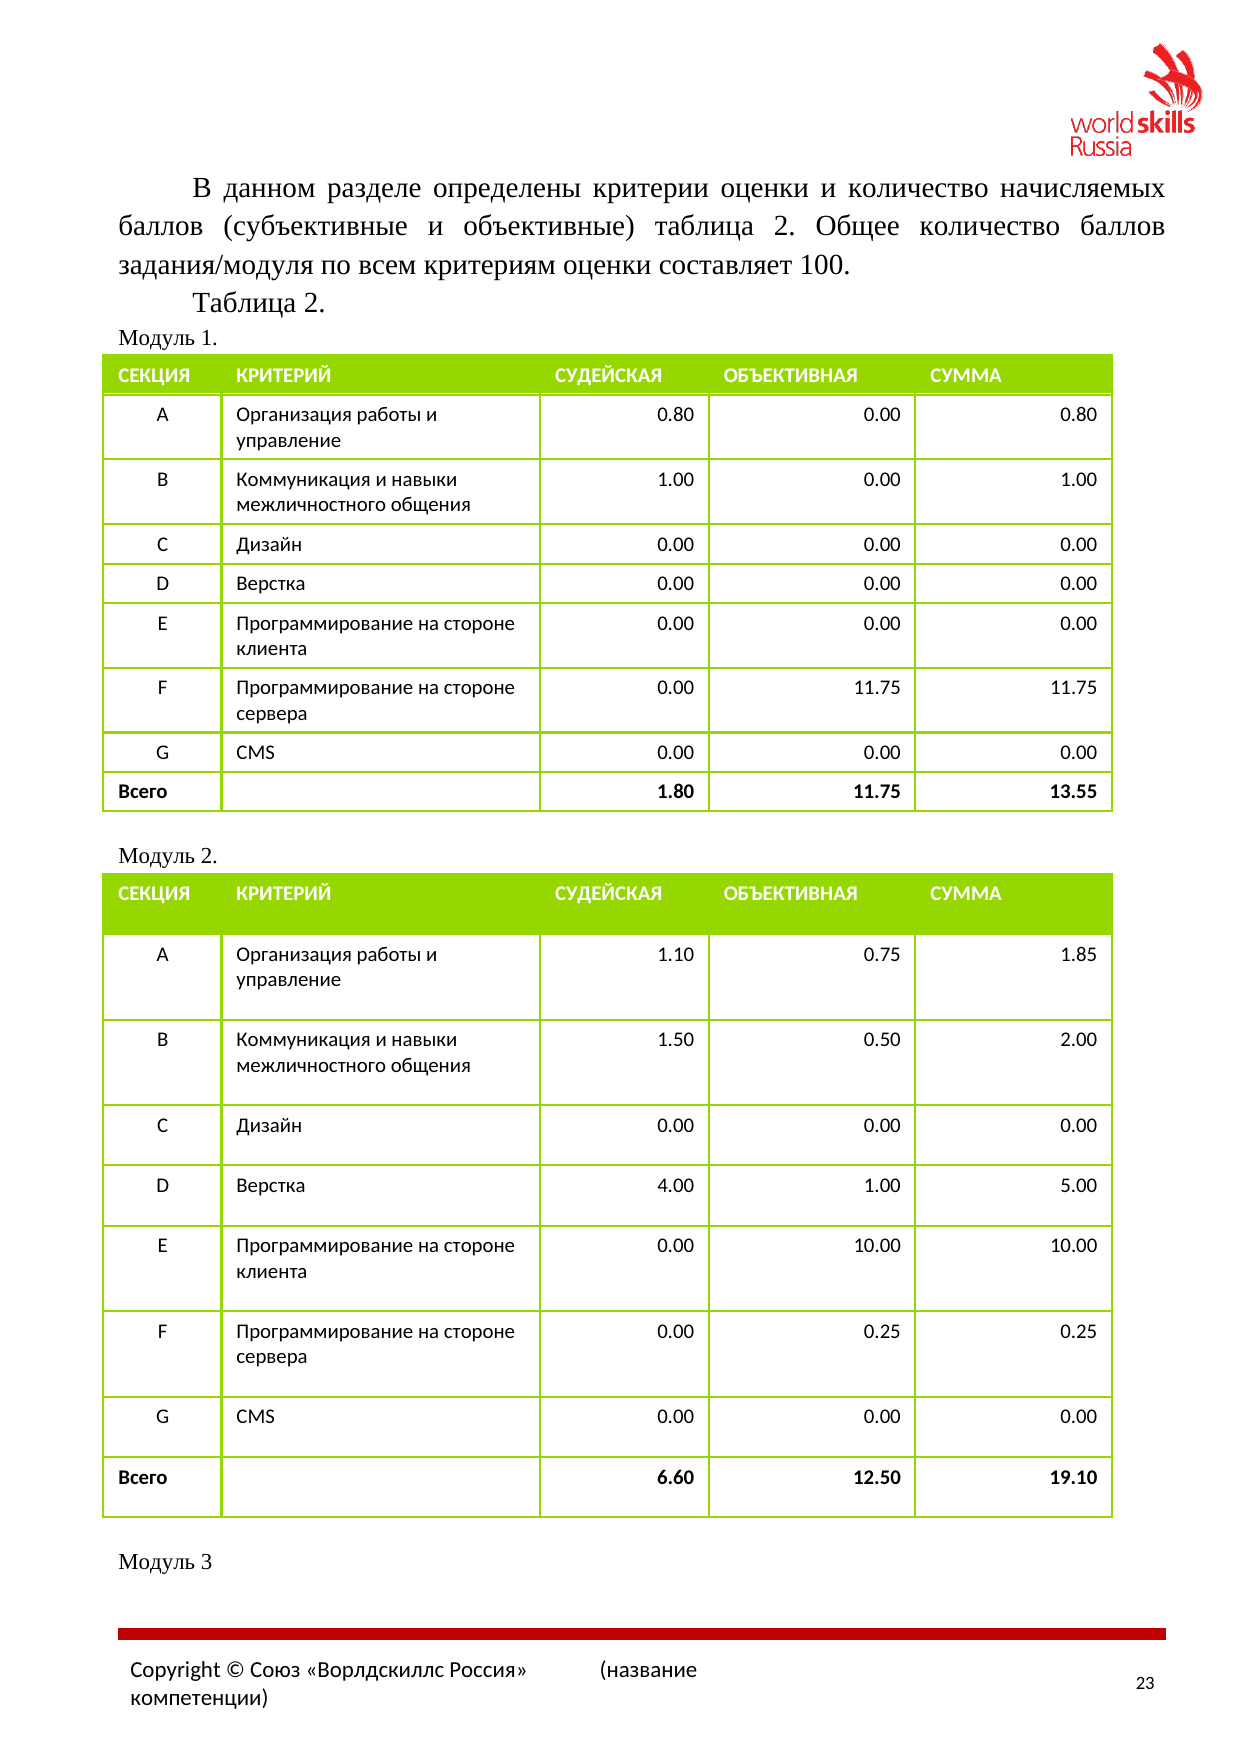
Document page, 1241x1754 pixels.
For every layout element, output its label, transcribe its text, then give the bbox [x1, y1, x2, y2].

table_cell 5.00 [916, 1166, 1111, 1224]
table_cell Программирование на стороне клиента [223, 1227, 539, 1310]
table_cell 0.00 [710, 396, 914, 458]
table_cell 1.10 [541, 935, 708, 1018]
table_cell 12.50 [710, 1458, 914, 1516]
table_cell Дизайн [223, 525, 539, 562]
table_cell 0.00 [541, 1398, 708, 1456]
table_cell A [104, 935, 220, 1018]
table_cell 0.00 [710, 565, 914, 602]
table_cell B [104, 1021, 220, 1104]
table_cell 0.00 [541, 1312, 708, 1396]
table_cell Программирование на стороне сервера [223, 669, 539, 731]
table_cell 0.50 [710, 1021, 914, 1104]
table_cell 0.00 [710, 525, 914, 562]
table_cell 0.00 [916, 565, 1111, 602]
table_cell 1.00 [541, 460, 708, 523]
table_header объективная [710, 356, 914, 393]
table_cell Верстка [223, 1166, 539, 1224]
table_cell CMS [223, 1398, 539, 1456]
table_cell Верстка [223, 565, 539, 602]
table_cell B [104, 460, 220, 523]
table_cell 0.00 [710, 604, 914, 667]
table_cell 0.75 [710, 935, 914, 1018]
table_cell Е [104, 604, 220, 667]
text В данном разделе определены критерии оценки и количество начисляемых баллов (субъективные и объективные) таблица 2. Общее количество баллов задания/модуля по всем критериям оценки составляет 100. [118, 170, 1166, 280]
table_header критерий [223, 875, 539, 933]
table_cell 0.00 [710, 734, 914, 771]
table_cell 0.00 [541, 604, 708, 667]
table_cell Организация работы и управление [223, 396, 539, 458]
table_cell 0.80 [916, 396, 1111, 458]
table_cell 0.25 [916, 1312, 1111, 1396]
table_cell Дизайн [223, 1106, 539, 1164]
table_cell 0.25 [710, 1312, 914, 1396]
table_cell 11.75 [710, 669, 914, 731]
table_cell Всего [104, 1458, 220, 1516]
table_header судейская [541, 356, 708, 393]
table_cell Программирование на стороне сервера [223, 1312, 539, 1396]
table_cell 0.00 [541, 734, 708, 771]
table_cell F [104, 669, 220, 731]
table_cell 1.80 [541, 773, 708, 810]
table_cell G [104, 1398, 220, 1456]
picture [1071, 42, 1228, 156]
table_cell 0.00 [541, 1227, 708, 1310]
table_cell С [104, 1106, 220, 1164]
table_cell Коммуникация и навыки межличностного общения [223, 460, 539, 523]
table_cell 6.60 [541, 1458, 708, 1516]
table_cell 13.55 [916, 773, 1111, 810]
table_cell 11.75 [710, 773, 914, 810]
table_cell [223, 1458, 539, 1516]
table_header судейская [541, 875, 708, 933]
table_cell 0.00 [916, 1398, 1111, 1456]
table_cell Всего [104, 773, 220, 810]
table_cell G [104, 734, 220, 771]
text Модуль 3 [118, 1548, 1166, 1575]
table_header сумма [916, 356, 1111, 393]
table_header объективная [710, 875, 914, 933]
table_cell 0.00 [541, 525, 708, 562]
table_cell 0.00 [541, 1106, 708, 1164]
table_header критерий [223, 356, 539, 393]
table_cell 1.00 [710, 1166, 914, 1224]
table_header секция [104, 875, 220, 933]
table_cell 19.10 [916, 1458, 1111, 1516]
text Таблица 2. [118, 285, 1166, 319]
table_cell F [104, 1312, 220, 1396]
table_cell 0.80 [541, 396, 708, 458]
table_cell [223, 773, 539, 810]
table_cell 0.00 [916, 604, 1111, 667]
table_cell 2.00 [916, 1021, 1111, 1104]
text Модуль 2. [118, 842, 1166, 869]
table_cell Программирование на стороне клиента [223, 604, 539, 667]
table_cell 0.00 [541, 669, 708, 731]
table_cell 0.00 [710, 460, 914, 523]
table_header сумма [916, 875, 1111, 933]
text Модуль 1. [118, 324, 1166, 350]
table_cell 11.75 [916, 669, 1111, 731]
table_cell 0.00 [916, 525, 1111, 562]
table_cell Коммуникация и навыки межличностного общения [223, 1021, 539, 1104]
table_cell 0.00 [541, 565, 708, 602]
table_cell 0.00 [916, 1106, 1111, 1164]
table_cell 10.00 [710, 1227, 914, 1310]
table_cell 1.00 [916, 460, 1111, 523]
table_cell 0.00 [916, 734, 1111, 771]
table_cell Организация работы и управление [223, 935, 539, 1018]
table_cell A [104, 396, 220, 458]
table_cell 1.85 [916, 935, 1111, 1018]
table_cell Е [104, 1227, 220, 1310]
table_cell 0.00 [710, 1398, 914, 1456]
table_cell С [104, 525, 220, 562]
table_cell 1.50 [541, 1021, 708, 1104]
table_cell 10.00 [916, 1227, 1111, 1310]
table_cell CMS [223, 734, 539, 771]
table_cell D [104, 1166, 220, 1224]
table_cell 0.00 [710, 1106, 914, 1164]
table_header секция [104, 356, 220, 393]
table_cell 4.00 [541, 1166, 708, 1224]
table_cell D [104, 565, 220, 602]
